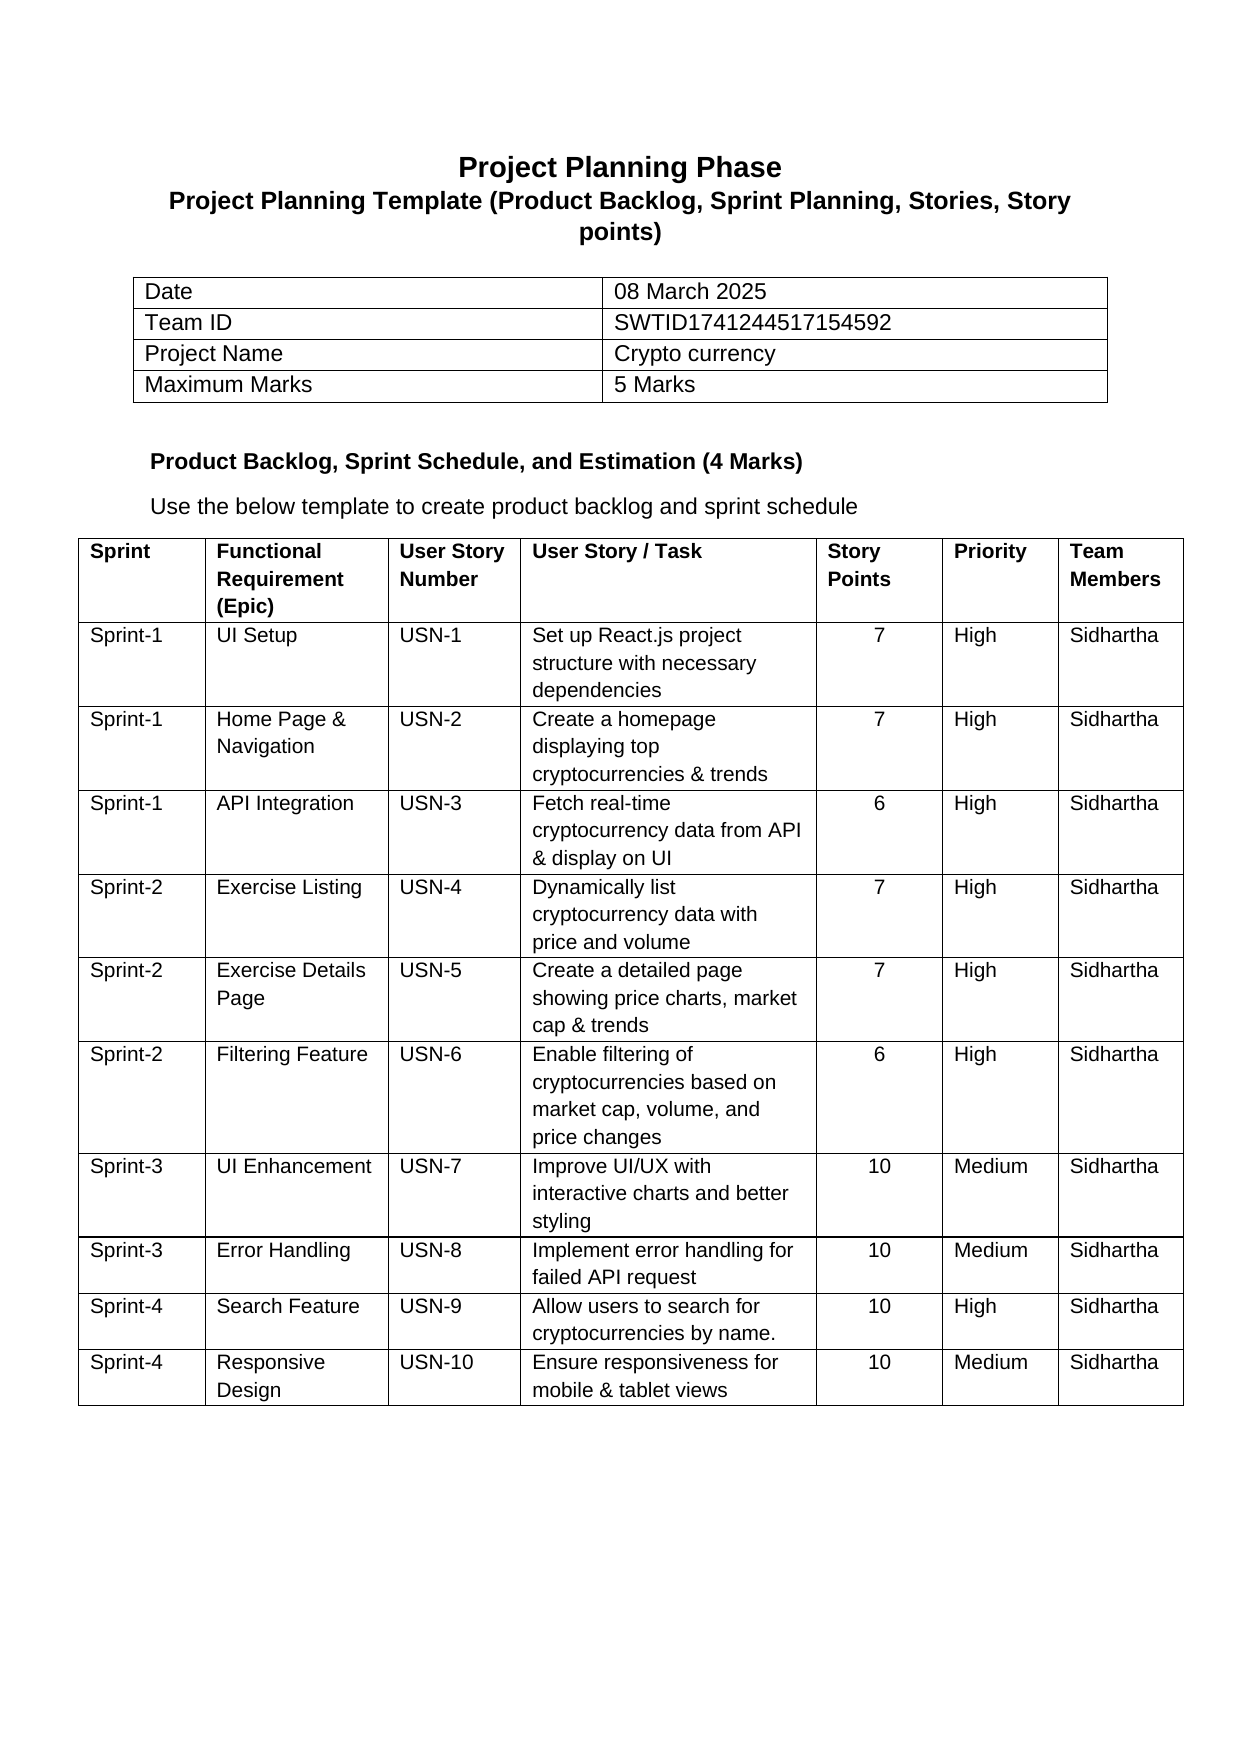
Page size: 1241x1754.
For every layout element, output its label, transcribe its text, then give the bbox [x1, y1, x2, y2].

table_cell Set up React.js project structure with necessary dependencies [521, 623, 816, 706]
table_cell Responsive Design [206, 1350, 388, 1405]
table_cell Create a homepage displaying top cryptocurrencies & trends [521, 707, 816, 789]
table_cell 10 [817, 1238, 942, 1293]
table_cell High [943, 875, 1058, 957]
table_cell USN-3 [389, 791, 520, 873]
table_header 08 March 2025 [603, 278, 1107, 308]
table_cell Sprint-1 [79, 623, 205, 706]
text Project Planning Template (Product Backlog, Sprint Planning, Stories, Story points) [150, 186, 1090, 246]
table_cell High [943, 791, 1058, 873]
table_cell Sprint-3 [79, 1238, 205, 1293]
table_cell Sidhartha [1059, 1294, 1183, 1349]
table_cell Maximum Marks [134, 371, 602, 402]
table_cell USN-6 [389, 1042, 520, 1152]
table_header Date [134, 278, 602, 308]
text Product Backlog, Sprint Schedule, and Estimation (4 Marks) [150, 448, 1090, 474]
table_cell Allow users to search for cryptocurrencies by name. [521, 1294, 816, 1349]
table_cell Sidhartha [1059, 1042, 1183, 1152]
table_cell Create a detailed page showing price charts, market cap & trends [521, 958, 816, 1041]
table_cell Team ID [134, 309, 602, 339]
table_cell High [943, 1294, 1058, 1349]
table_cell Project Name [134, 340, 602, 370]
table_cell 6 [817, 791, 942, 873]
table_cell USN-5 [389, 958, 520, 1041]
table_cell API Integration [206, 791, 388, 873]
table_header Sprint [79, 539, 205, 622]
table_cell 5 Marks [603, 371, 1107, 402]
table_cell Sidhartha [1059, 707, 1183, 789]
table_cell 7 [817, 958, 942, 1041]
table_cell USN-10 [389, 1350, 520, 1405]
table_cell SWTID1741244517154592 [603, 309, 1107, 339]
table_cell Sprint-2 [79, 1042, 205, 1152]
table_cell 6 [817, 1042, 942, 1152]
table_cell Home Page & Navigation [206, 707, 388, 789]
table_cell Sprint-2 [79, 958, 205, 1041]
table_cell USN-1 [389, 623, 520, 706]
text Use the below template to create product backlog and sprint schedule [150, 493, 1090, 519]
table_cell Sidhartha [1059, 791, 1183, 873]
table_cell Exercise Listing [206, 875, 388, 957]
table_cell USN-2 [389, 707, 520, 789]
table_header Story Points [817, 539, 942, 622]
table_cell Error Handling [206, 1238, 388, 1293]
table_cell USN-9 [389, 1294, 520, 1349]
table_cell Sprint-3 [79, 1154, 205, 1236]
table_cell Medium [943, 1350, 1058, 1405]
table_cell UI Setup [206, 623, 388, 706]
table_header Team Members [1059, 539, 1183, 622]
table_cell 7 [817, 707, 942, 789]
table_cell Sidhartha [1059, 958, 1183, 1041]
table_cell USN-8 [389, 1238, 520, 1293]
table_cell Sidhartha [1059, 1350, 1183, 1405]
table_header User Story Number [389, 539, 520, 622]
table_cell Medium [943, 1154, 1058, 1236]
table_cell 10 [817, 1154, 942, 1236]
table_cell Fetch real-time cryptocurrency data from API & display on UI [521, 791, 816, 873]
table_cell Sidhartha [1059, 1238, 1183, 1293]
table_cell Ensure responsiveness for mobile & tablet views [521, 1350, 816, 1405]
table_header Functional Requirement (Epic) [206, 539, 388, 622]
table_cell 10 [817, 1350, 942, 1405]
table_cell USN-4 [389, 875, 520, 957]
table_cell High [943, 1042, 1058, 1152]
table_cell Sidhartha [1059, 1154, 1183, 1236]
table_cell Crypto currency [603, 340, 1107, 370]
table_cell Sprint-4 [79, 1294, 205, 1349]
table_cell UI Enhancement [206, 1154, 388, 1236]
table_cell Sprint-4 [79, 1350, 205, 1405]
table_header Priority [943, 539, 1058, 622]
table_cell USN-7 [389, 1154, 520, 1236]
table_cell Sidhartha [1059, 875, 1183, 957]
table_cell Dynamically list cryptocurrency data with price and volume [521, 875, 816, 957]
text Project Planning Phase [150, 150, 1090, 183]
table_cell 7 [817, 623, 942, 706]
table_cell Medium [943, 1238, 1058, 1293]
table_cell Enable filtering of cryptocurrencies based on market cap, volume, and price changes [521, 1042, 816, 1152]
table_cell Sidhartha [1059, 623, 1183, 706]
table_cell Implement error handling for failed API request [521, 1238, 816, 1293]
table_cell High [943, 623, 1058, 706]
table_cell Sprint-1 [79, 707, 205, 789]
table_cell High [943, 958, 1058, 1041]
table_cell Sprint-1 [79, 791, 205, 873]
table_cell 10 [817, 1294, 942, 1349]
table_cell High [943, 707, 1058, 789]
table_cell Exercise Details Page [206, 958, 388, 1041]
table_header User Story / Task [521, 539, 816, 622]
table_cell Filtering Feature [206, 1042, 388, 1152]
table_cell Sprint-2 [79, 875, 205, 957]
table_cell Improve UI/UX with interactive charts and better styling [521, 1154, 816, 1236]
table_cell Search Feature [206, 1294, 388, 1349]
table_cell 7 [817, 875, 942, 957]
